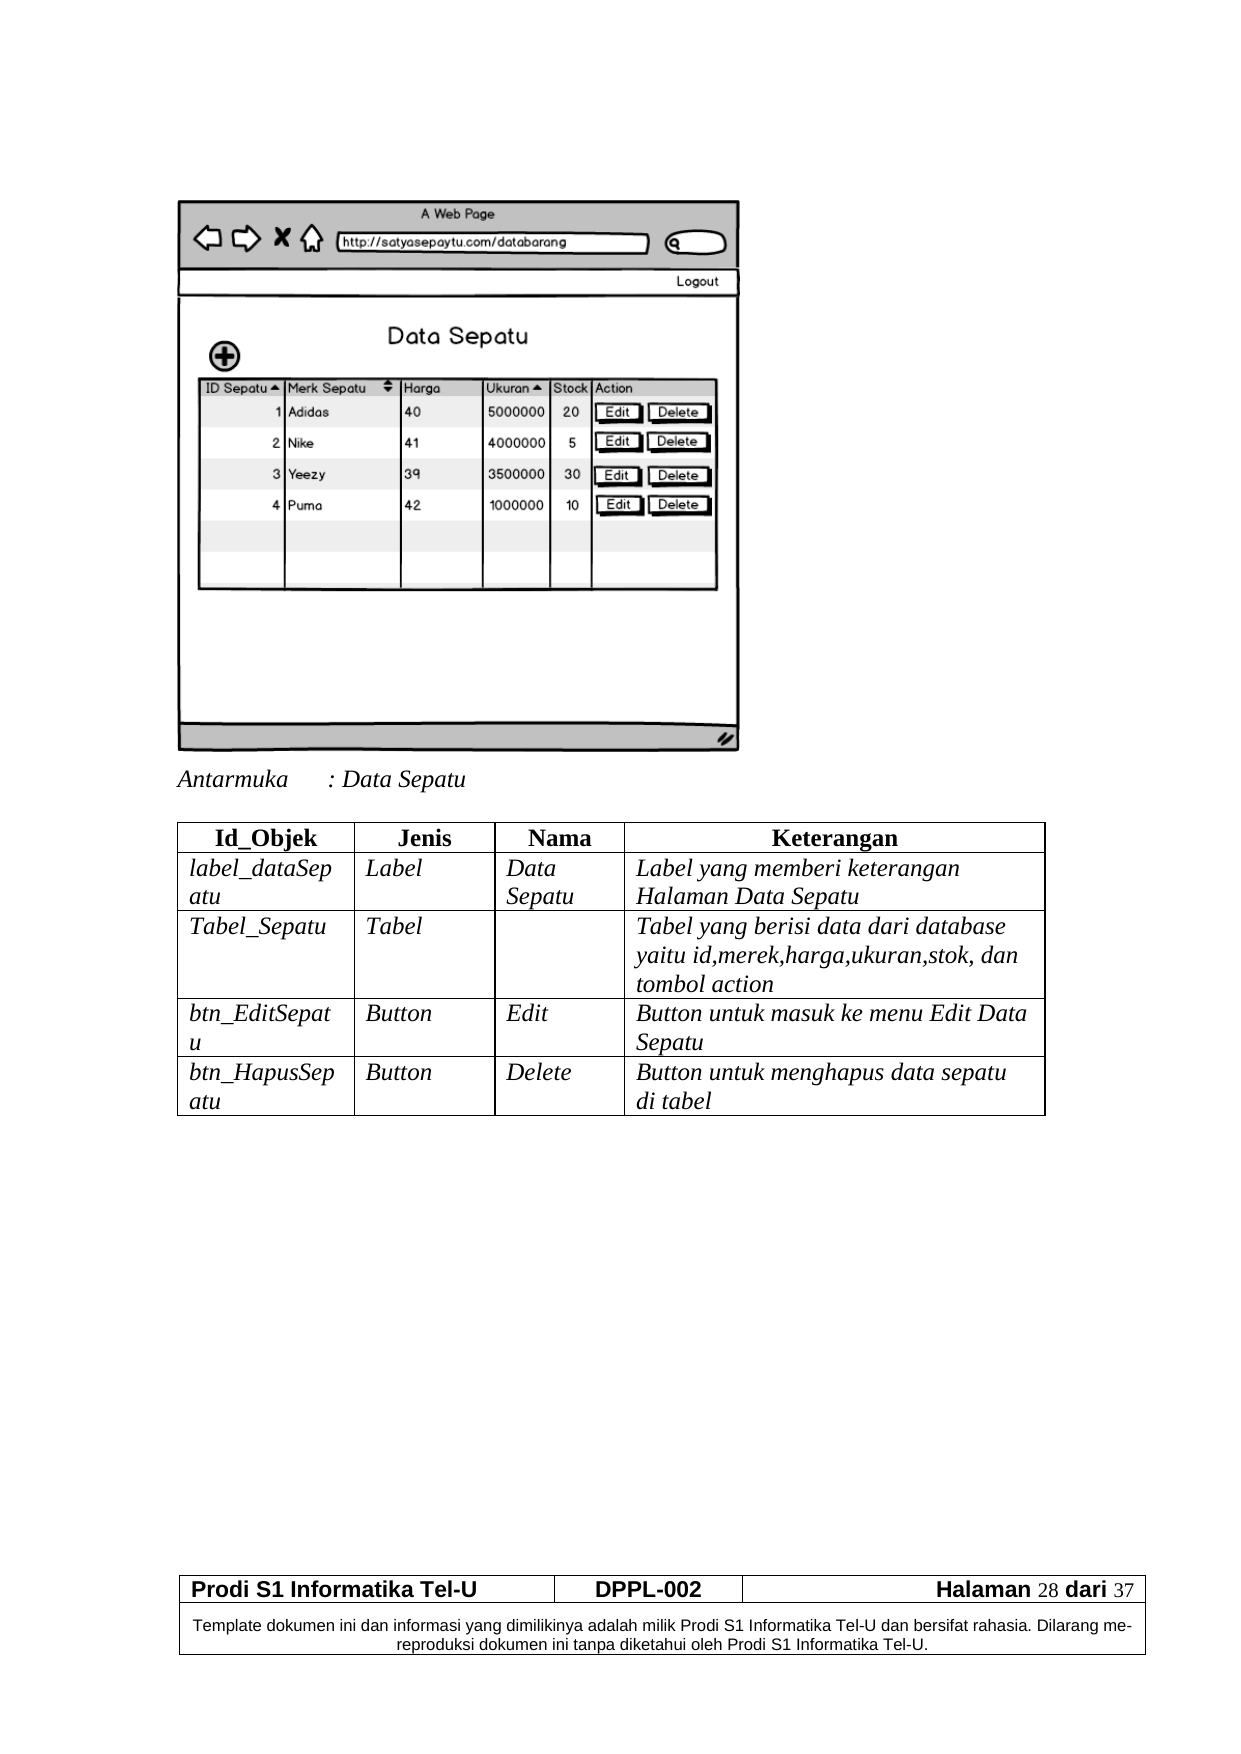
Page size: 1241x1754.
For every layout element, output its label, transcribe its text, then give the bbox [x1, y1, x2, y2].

table_cell btn_HapusSepatu [178, 1057, 354, 1114]
picture [177, 200, 740, 752]
table_cell Button untuk masuk ke menu Edit Data Sepatu [625, 999, 1044, 1056]
table_cell Button [355, 999, 494, 1056]
table_cell Data Sepatu [496, 853, 624, 910]
table_cell [496, 911, 624, 997]
table_cell Label [355, 853, 494, 910]
table_cell Tabel [355, 911, 494, 997]
table_header Jenis [355, 823, 494, 852]
table_cell Button untuk menghapus data sepatu di tabel [625, 1057, 1044, 1114]
text Antarmuka : Data Sepatu [177, 764, 1122, 793]
table_header Keterangan [625, 823, 1044, 852]
table_cell Edit [496, 999, 624, 1056]
table_cell Tabel_Sepatu [178, 911, 354, 997]
table_header Id_Objek [178, 823, 354, 852]
table_cell Tabel yang berisi data dari database yaitu id,merek,harga,ukuran,stok, dan tombol action [625, 911, 1044, 997]
table_cell label_dataSepatu [178, 853, 354, 910]
table_cell Button [355, 1057, 494, 1114]
table_cell Label yang memberi keterangan Halaman Data Sepatu [625, 853, 1044, 910]
table_cell btn_EditSepatu [178, 999, 354, 1056]
table_header Nama [496, 823, 624, 852]
table_cell Delete [496, 1057, 624, 1114]
